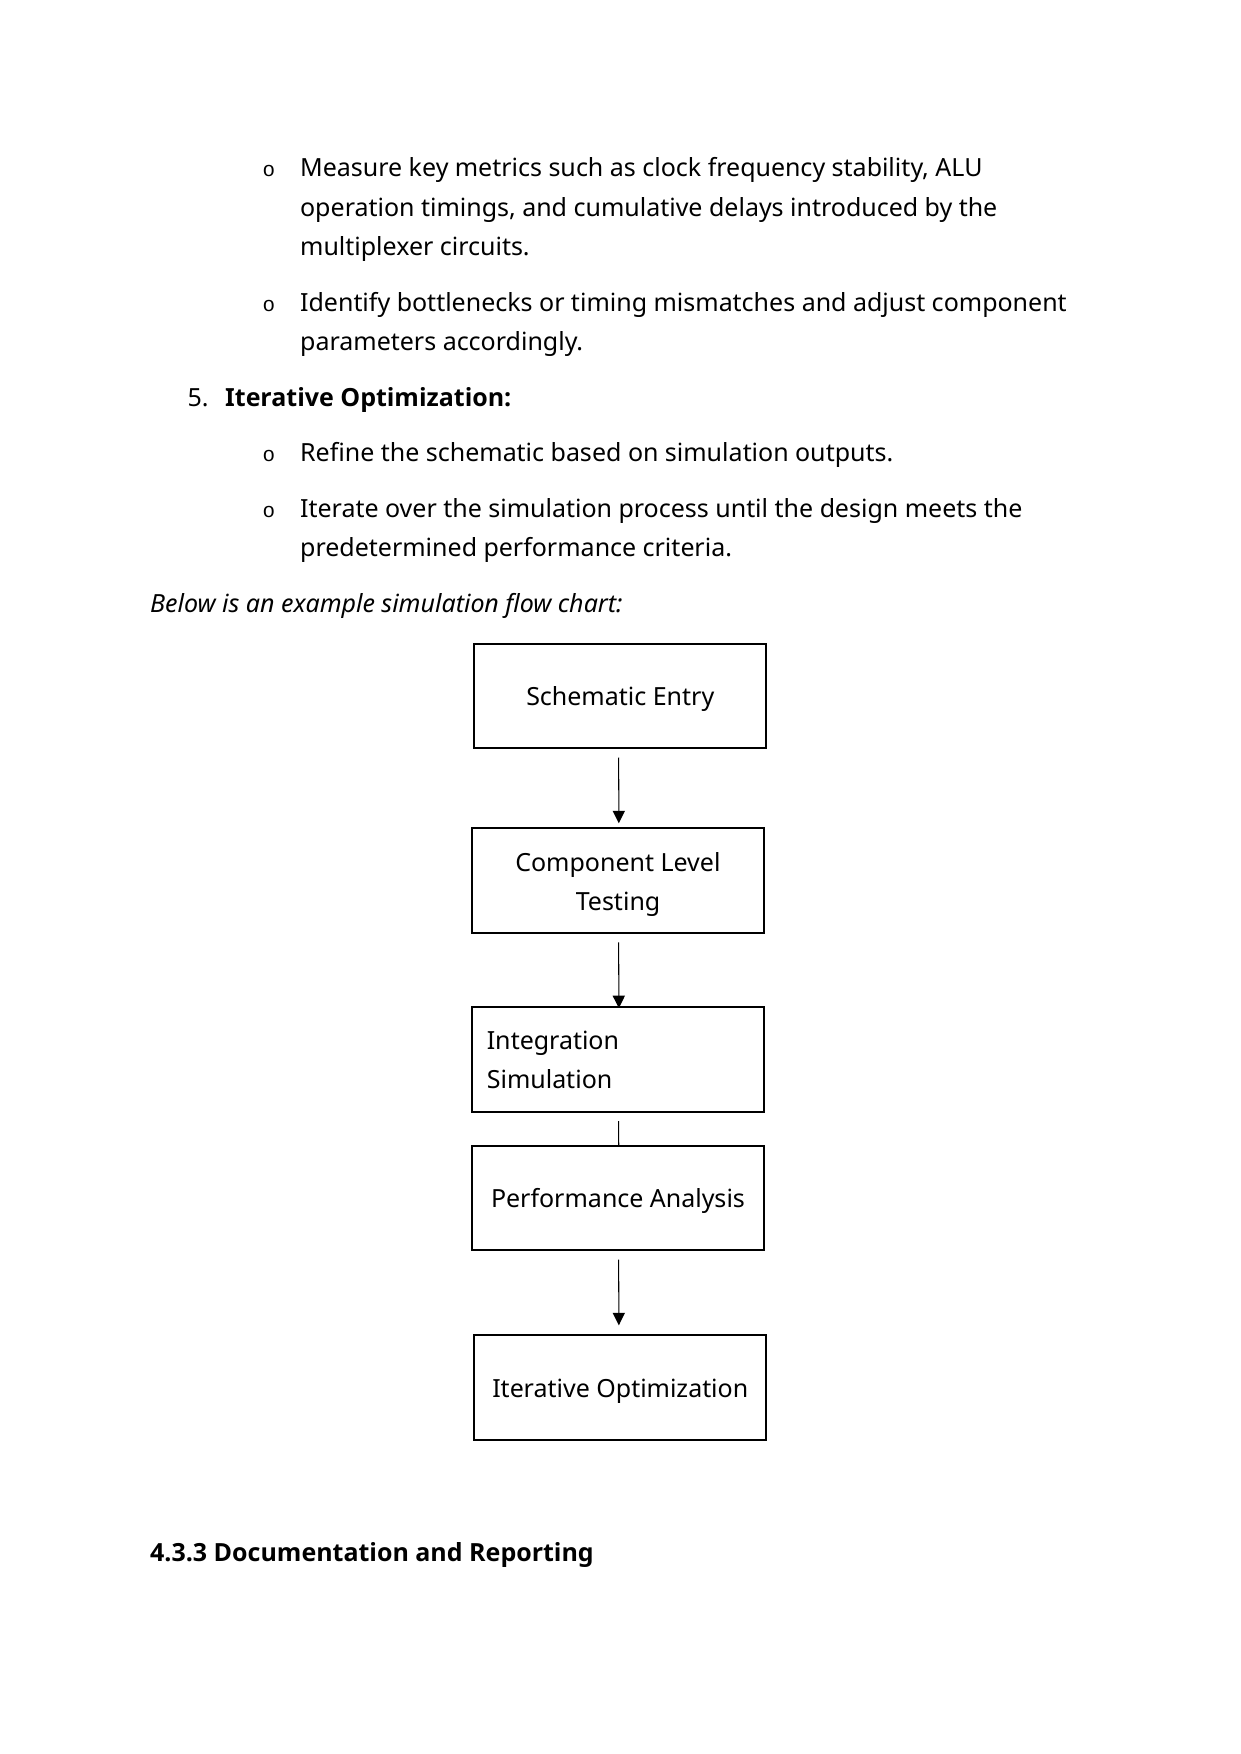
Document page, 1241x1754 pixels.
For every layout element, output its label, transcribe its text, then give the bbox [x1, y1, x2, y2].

list Measure key metrics such as clock frequency stability, ALU operation timings, and cumulative delays introduced by the multiplexer circuits. [262, 150, 1090, 262]
text Below is an example simulation flow chart: [150, 586, 1090, 620]
list Iterative Optimization: [187, 379, 1090, 413]
list Iterate over the simulation process until the design meets the predetermined performance criteria. [262, 491, 1090, 564]
list Refine the schematic based on simulation outputs. [262, 435, 1090, 469]
list Identify bottlenecks or timing mismatches and adjust component parameters accordingly. [262, 284, 1090, 357]
text 4.3.3 Documentation and Reporting [150, 1535, 1090, 1569]
